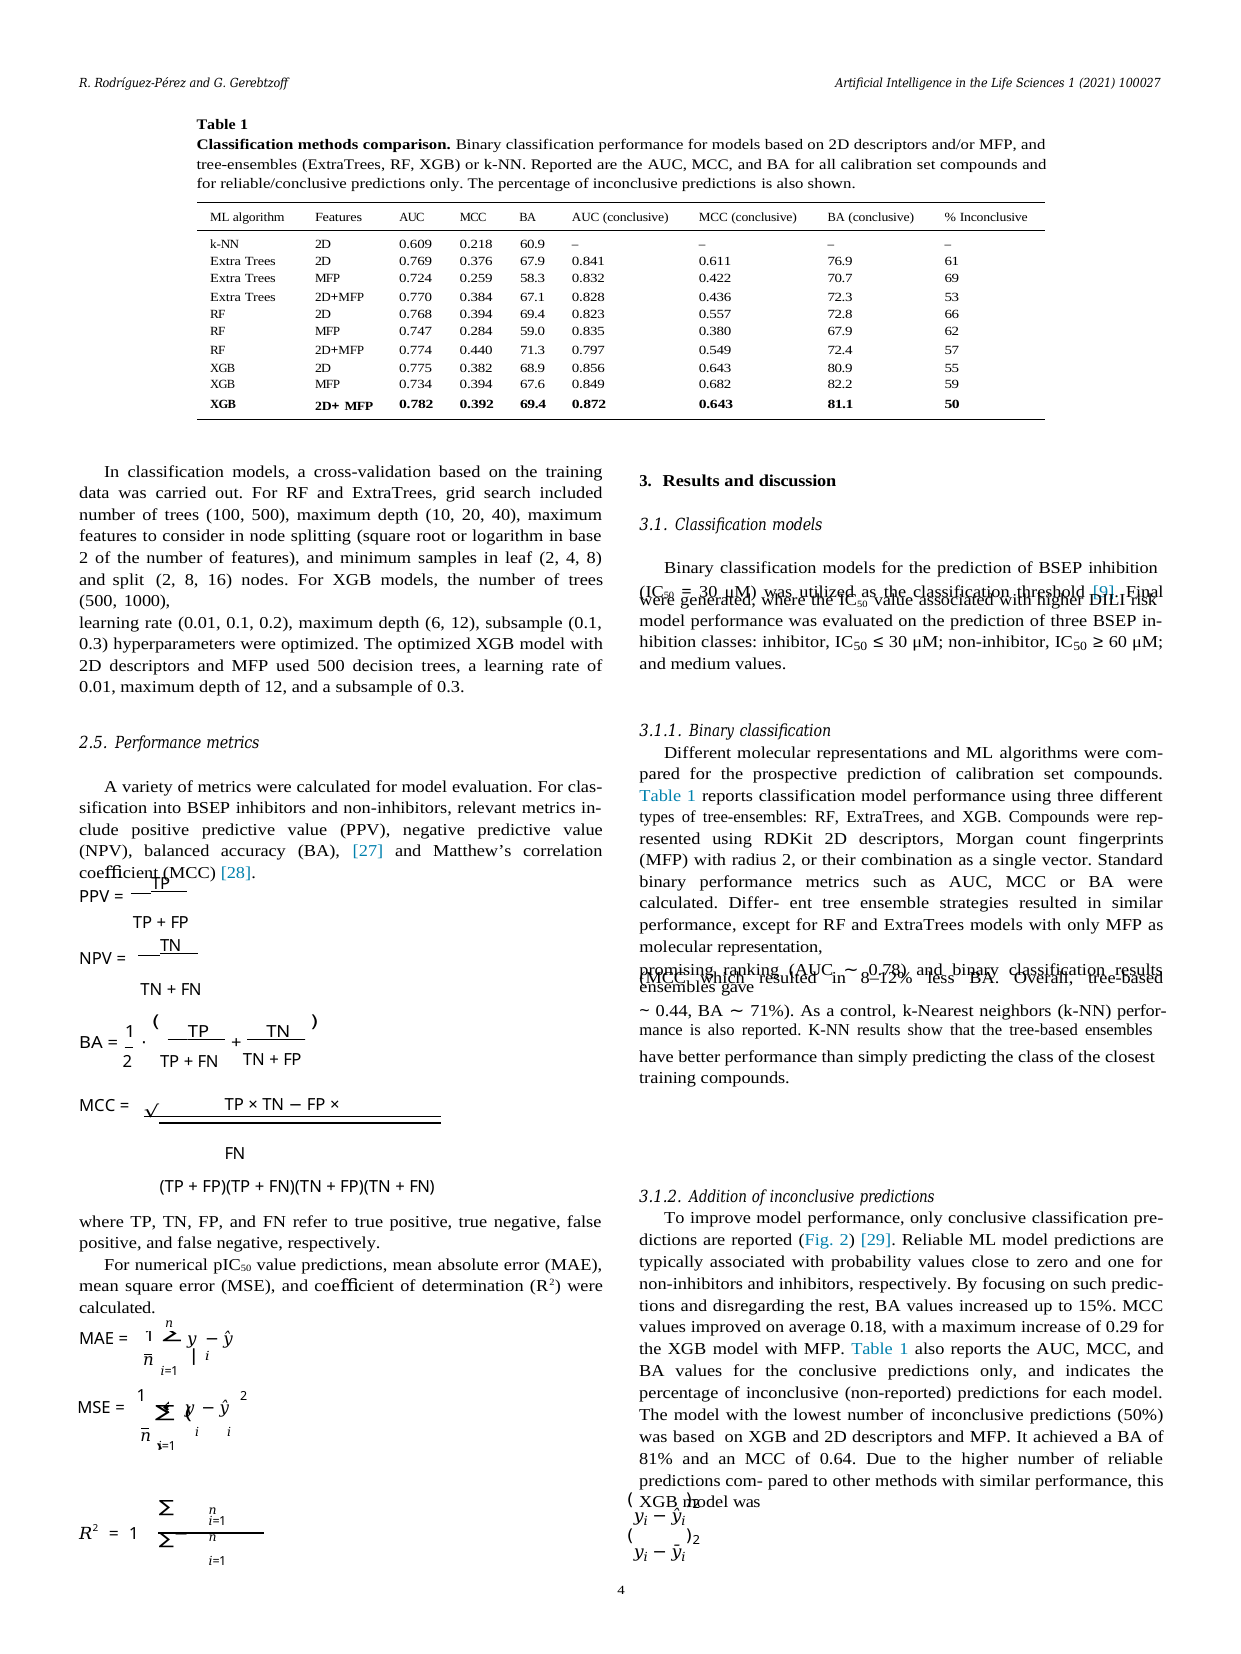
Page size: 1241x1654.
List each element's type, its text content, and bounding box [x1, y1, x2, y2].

table_cell 2D [302, 306, 386, 323]
text NPV = TN [79, 934, 607, 972]
text MAE = 𝑦 − 𝑦̂ [79, 1330, 607, 1348]
text 𝑅2 = 1 − [173, 1512, 192, 1546]
table_cell 66 [932, 306, 1045, 323]
table_cell XGB [197, 360, 302, 377]
table_cell 0.549 [686, 340, 814, 360]
picture [369, 845, 377, 856]
table_cell 50 [932, 394, 1045, 418]
table_cell 0.218 [446, 231, 507, 252]
table_cell 0.440 [446, 340, 507, 360]
picture [886, 1233, 890, 1247]
table_cell 67.9 [815, 324, 932, 340]
table_cell 0.823 [559, 306, 686, 323]
text TN + FP [243, 1047, 364, 1070]
table_cell 0.376 [446, 252, 507, 270]
text TP × TN − FP × FN [224, 1124, 364, 1169]
table_cell – [686, 231, 814, 252]
table_header MCC (conclusive) [686, 203, 814, 230]
table_header BA [507, 203, 559, 230]
text TN + FN [140, 972, 607, 1001]
table_cell 0.768 [386, 306, 446, 323]
table_cell 58.3 [507, 270, 559, 287]
table_cell 0.557 [686, 306, 814, 323]
table_cell 81.1 [815, 394, 932, 418]
text Classification methods comparison. Binary classification performance for models based on 2D descriptors and/or MFP, and tree-ensembles (ExtraTrees, RF, XGB) or k-NN. Reported are the AUC, MCC, and BA for all calibration set compounds and for reliable/conclusive predictions only. The percentage of inconclusive predictions is also shown. [196, 136, 1046, 192]
table_cell 59 [932, 377, 1045, 394]
list Performance metrics [79, 733, 607, 752]
table_cell 0.380 [686, 324, 814, 340]
table_cell – [559, 231, 686, 252]
text MCC = [79, 1078, 133, 1120]
table_cell 0.382 [446, 360, 507, 377]
table_cell 57 [932, 340, 1045, 360]
text 𝑖=1 [208, 1544, 267, 1571]
table_cell 0.284 [446, 324, 507, 340]
table_cell MFP [302, 377, 386, 394]
text 𝑛 𝑖=1 [67, 1348, 255, 1382]
table_cell 72.8 [815, 306, 932, 323]
table_cell 0.769 [386, 252, 446, 270]
table_cell MFP [302, 270, 386, 287]
text BA = 1 ⋅ ( TP + TN ) [79, 1001, 607, 1047]
table_cell 0.384 [446, 287, 507, 306]
table_header BA (conclusive) [815, 203, 932, 230]
table_cell 0.682 [686, 377, 814, 394]
table_cell 67.9 [507, 252, 559, 270]
table_cell 0.832 [559, 270, 686, 287]
table_cell 76.9 [815, 252, 932, 270]
list Classification models [639, 515, 1176, 534]
table_cell 0.849 [559, 377, 686, 394]
text 𝑅2 = 1 − [79, 1512, 156, 1546]
table_cell 0.394 [446, 377, 507, 394]
list Binary classification [639, 721, 1176, 740]
table_cell 62 [932, 324, 1045, 340]
text TP × TN − FP × FN [224, 1070, 364, 1116]
table_cell 0.797 [559, 340, 686, 360]
table_cell – [932, 231, 1045, 252]
text (𝑦𝑖 − 𝑦̄𝑖)2 [627, 1523, 1176, 1566]
table_cell 72.4 [815, 340, 932, 360]
table_cell 0.392 [446, 394, 507, 418]
table_cell 69.4 [507, 394, 559, 418]
table_cell 0.747 [386, 324, 446, 340]
table_cell RF [197, 324, 302, 340]
table_header Features [302, 203, 386, 230]
table_cell 59.0 [507, 324, 559, 340]
table_cell 0.643 [686, 394, 814, 418]
table_cell 0.724 [386, 270, 446, 287]
table_cell 2D+ MFP [302, 394, 386, 418]
table_cell 69.4 [507, 306, 559, 323]
table_cell 72.3 [815, 287, 932, 306]
table_cell 0.609 [386, 231, 446, 252]
table_cell XGB [197, 394, 302, 418]
text ~ 0.44, BA ∼ 71%). As a control, k-Nearest neighbors (k-NN) perfor- [639, 996, 1176, 1022]
text mance is also reported. K-NN results show that the tree-based ensembles [639, 1022, 1176, 1039]
table_cell 80.9 [815, 360, 932, 377]
text promising ranking (AUC ∼ 0.78) and binary classification results (MCC which resulted in 8–12% less BA. Overall, tree-based ensembles gave [639, 966, 1163, 996]
table_cell 0.643 [686, 360, 814, 377]
table_cell RF [197, 306, 302, 323]
table_cell 69 [932, 270, 1045, 287]
table_cell 70.7 [815, 270, 932, 287]
table_cell 67.1 [507, 287, 559, 306]
text Binary classification models for the prediction of BSEP inhibition [639, 558, 1176, 577]
text TP + FN [160, 1047, 219, 1072]
table_cell 0.259 [446, 270, 507, 287]
table_cell 68.9 [507, 360, 559, 377]
table_cell 0.841 [559, 252, 686, 270]
text 𝑖=1 [208, 1515, 267, 1528]
table_cell 0.835 [559, 324, 686, 340]
table_cell Extra Trees [197, 252, 302, 270]
table_cell 0.734 [386, 377, 446, 394]
text 2 [67, 1047, 133, 1072]
table_cell 0.774 [386, 340, 446, 360]
picture [246, 866, 250, 880]
table_cell 0.856 [559, 360, 686, 377]
table_cell 53 [932, 287, 1045, 306]
picture [861, 1233, 865, 1247]
table_cell 0.394 [446, 306, 507, 323]
table_cell 0.436 [686, 287, 814, 306]
subtitle Results and discussion [639, 471, 1176, 490]
table_cell 67.6 [507, 377, 559, 394]
table_cell 2D [302, 231, 386, 252]
table_cell RF [197, 340, 302, 360]
table_cell k-NN [197, 231, 302, 252]
table_cell 0.872 [559, 394, 686, 418]
table_cell 0.775 [386, 360, 446, 377]
table_cell 0.782 [386, 394, 446, 418]
text (IC50 = 30 μM) was utilized as the classification threshold [9]. Final were generated, where the IC50 value associated with higher DILI risk [639, 588, 1163, 609]
text In classification models, a cross-validation based on the training data was carried out. For RF and ExtraTrees, grid search included number of trees (100, 500), maximum depth (10, 20, 40), maximum features to consider in node splitting (square root or logarithm in base 2 of the number of features), and minimum samples in leaf (2, 4, 8) and split (2, 8, 16) nodes. For XGB models, the number of trees (500, 1000), [79, 462, 603, 610]
table_cell 61 [932, 252, 1045, 270]
table_cell MFP [302, 324, 386, 340]
text For numerical pIC50 value predictions, mean absolute error (MAE), mean square error (MSE), and coeﬃcient of determination (R2) were calculated. [79, 1254, 603, 1317]
table_cell 60.9 [507, 231, 559, 252]
table_cell 0.828 [559, 287, 686, 306]
table_cell 2D+MFP [302, 340, 386, 360]
table_cell XGB [197, 377, 302, 394]
table_cell 0.422 [686, 270, 814, 287]
text model performance was evaluated on the prediction of three BSEP in- hibition classes: inhibitor, IC50 ≤ 30 μM; non-inhibitor, IC50 ≥ 60 μM; and medium values. [639, 611, 1163, 673]
table_cell 71.3 [507, 340, 559, 360]
text Different molecular representations and ML algorithms were com- pared for the prospective prediction of calibration set compounds. Table 1 reports classification model performance using three different types of tree-ensembles: RF, ExtraTrees, and XGB. Compounds were rep- resented using RDKit 2D descriptors, Morgan count fingerprints (MFP) with radius 2, or their combination as a single vector. Standard binary performance metrics such as AUC, MCC or BA were calculated. Differ- ent tree ensemble strategies resulted in similar performance, except for RF and ExtraTrees models with only MFP as molecular representation, [639, 742, 1163, 956]
table_cell 2D+MFP [302, 287, 386, 306]
text PPV = TP [79, 884, 607, 907]
table_cell 0.770 [386, 287, 446, 306]
text 𝑛 𝑖=1 [67, 1421, 249, 1458]
picture [378, 844, 382, 858]
table_cell – [815, 231, 932, 252]
text (TP + FP)(TP + FN)(TN + FP)(TN + FN) [159, 1172, 607, 1198]
picture [879, 1342, 883, 1354]
table_cell 2D [302, 252, 386, 270]
table_cell Extra Trees [197, 287, 302, 306]
table_header AUC [386, 203, 446, 230]
table_header ML algorithm [197, 203, 302, 230]
text Table 1 [196, 116, 1176, 133]
table_header MCC [446, 203, 507, 230]
table_cell Extra Trees [197, 270, 302, 287]
text TP + FP [133, 907, 607, 934]
table_header % Inconclusive [932, 203, 1045, 230]
text where TP, TN, FP, and FN refer to true positive, true negative, false positive, and false negative, respectively. [79, 1211, 603, 1252]
table_cell 2D [302, 360, 386, 377]
table_header AUC (conclusive) [559, 203, 686, 230]
text have better performance than simply predicting the class of the closest training compounds. [639, 1047, 1176, 1087]
text 𝑛 [208, 1528, 267, 1544]
table_cell 0.611 [686, 252, 814, 270]
text To improve model performance, only conclusive classification pre- dictions are reported (Fig. 2) [29]. Reliable ML model predictions are typically associated with probability values close to zero and one for non-inhibitors and inhibitors, respectively. By focusing on such predic- tions and disregarding the rest, BA values increased up to 15%. MCC values improved on average 0.18, with a maximum increase of 0.29 for the XGB model with MFP. Table 1 also reports the AUC, MCC, and BA values for the conclusive predictions only, and indicates the percentage of inconclusive (non-reported) predictions for each model. The model with the lowest number of inconclusive predictions (50%) was based on XGB and 2D descriptors and MFP. It achieved a BA of 81% and an MCC of 0.64. Due to the higher number of reliable predictions com- pared to other methods with similar performance, this XGB model was [639, 1206, 1164, 1512]
table_cell 82.2 [815, 377, 932, 394]
text learning rate (0.01, 0.1, 0.2), maximum depth (6, 12), subsample (0.1, 0.3) hyperparameters were optimized. The optimized XGB model with 2D descriptors and MFP used 500 decision trees, a learning rate of 0.01, maximum depth of 12, and a subsample of 0.3. [79, 612, 603, 696]
text MSE = 1 𝑦 − 𝑦̂ 2 [67, 1382, 258, 1421]
picture [221, 866, 225, 880]
list Addition of inconclusive predictions [639, 1187, 1176, 1206]
text A variety of metrics were calculated for model evaluation. For clas- sification into BSEP inhibitors and non-inhibitors, relevant metrics in- clude positive predictive value (PPV), negative predictive value (NPV), balanced accuracy (BA), [27] and Matthew’s correlation coeﬃcient (MCC) [28]. [79, 776, 603, 882]
table_cell 55 [932, 360, 1045, 377]
